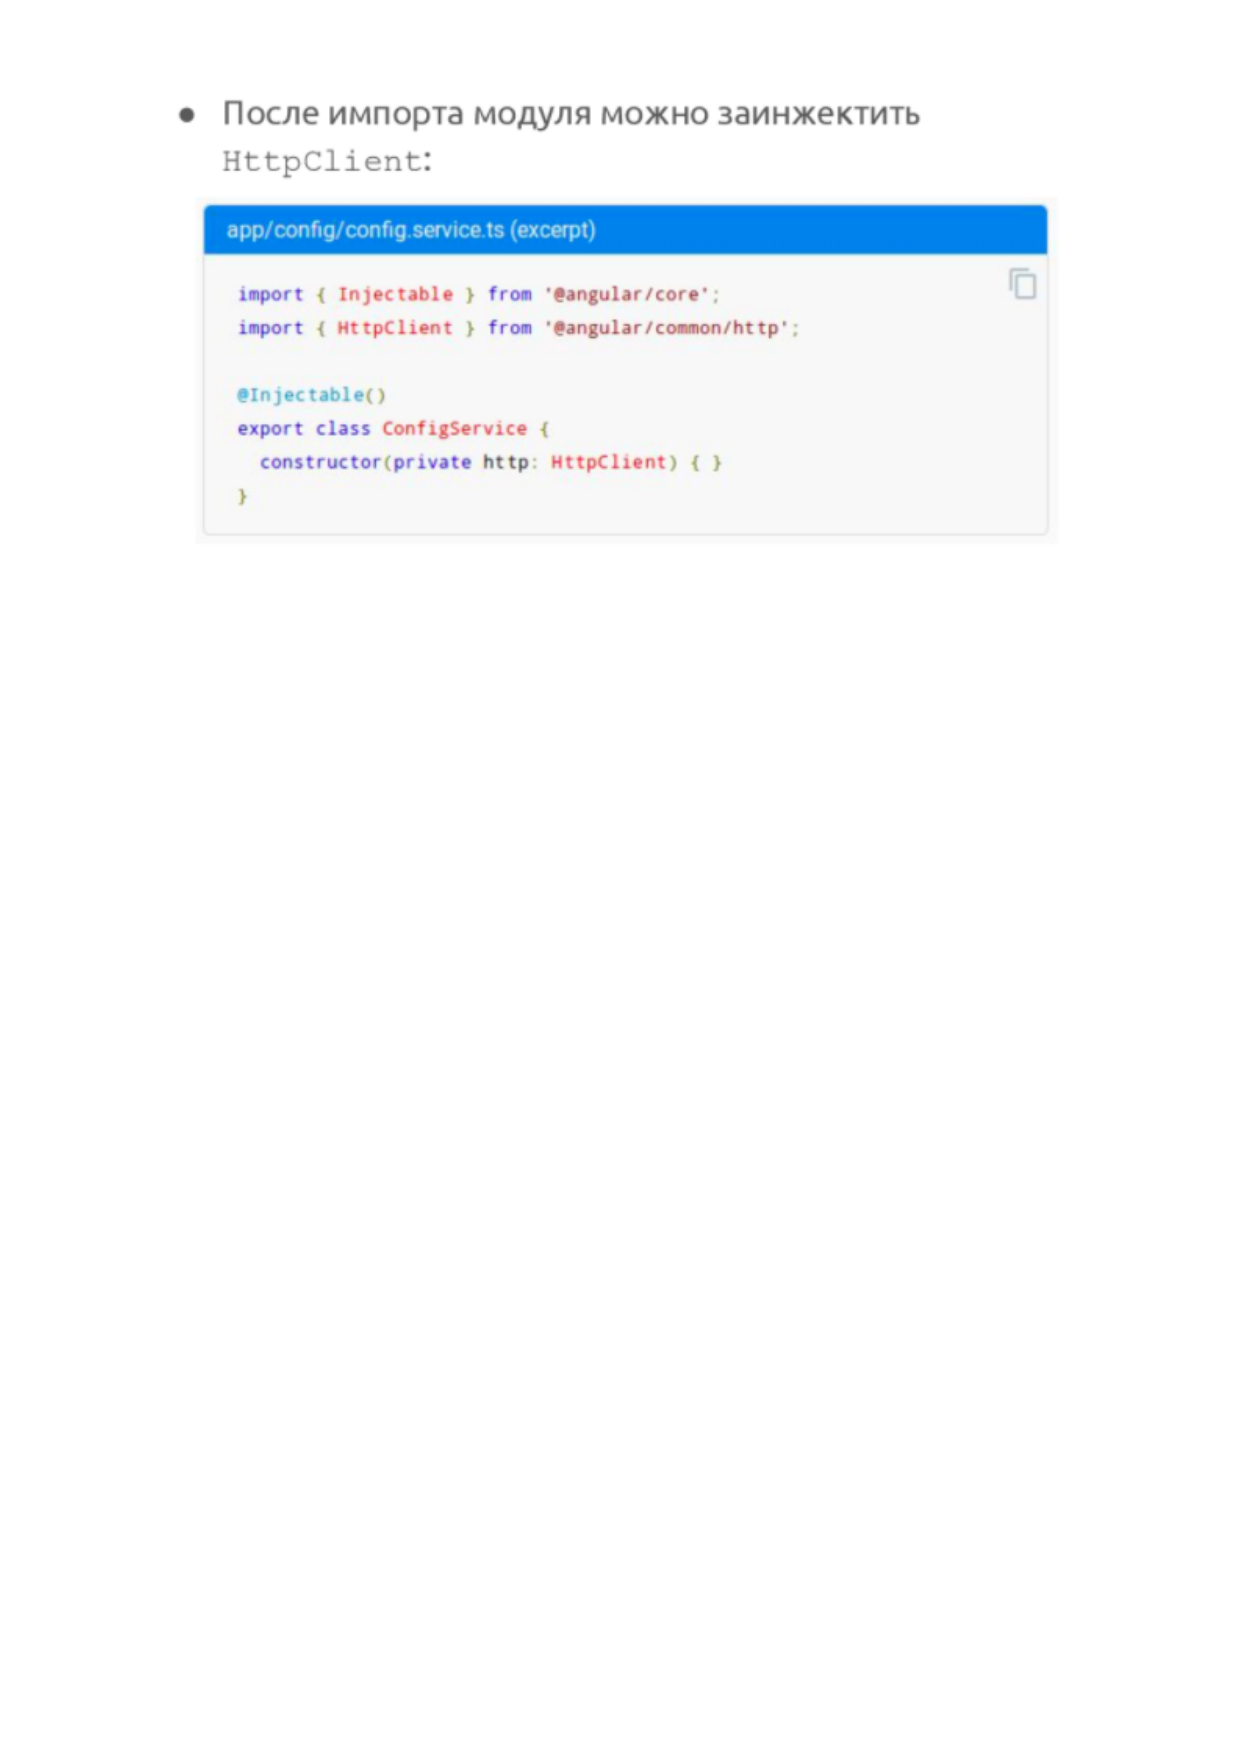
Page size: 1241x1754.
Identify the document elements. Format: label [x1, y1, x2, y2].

picture [156, 75, 1085, 564]
